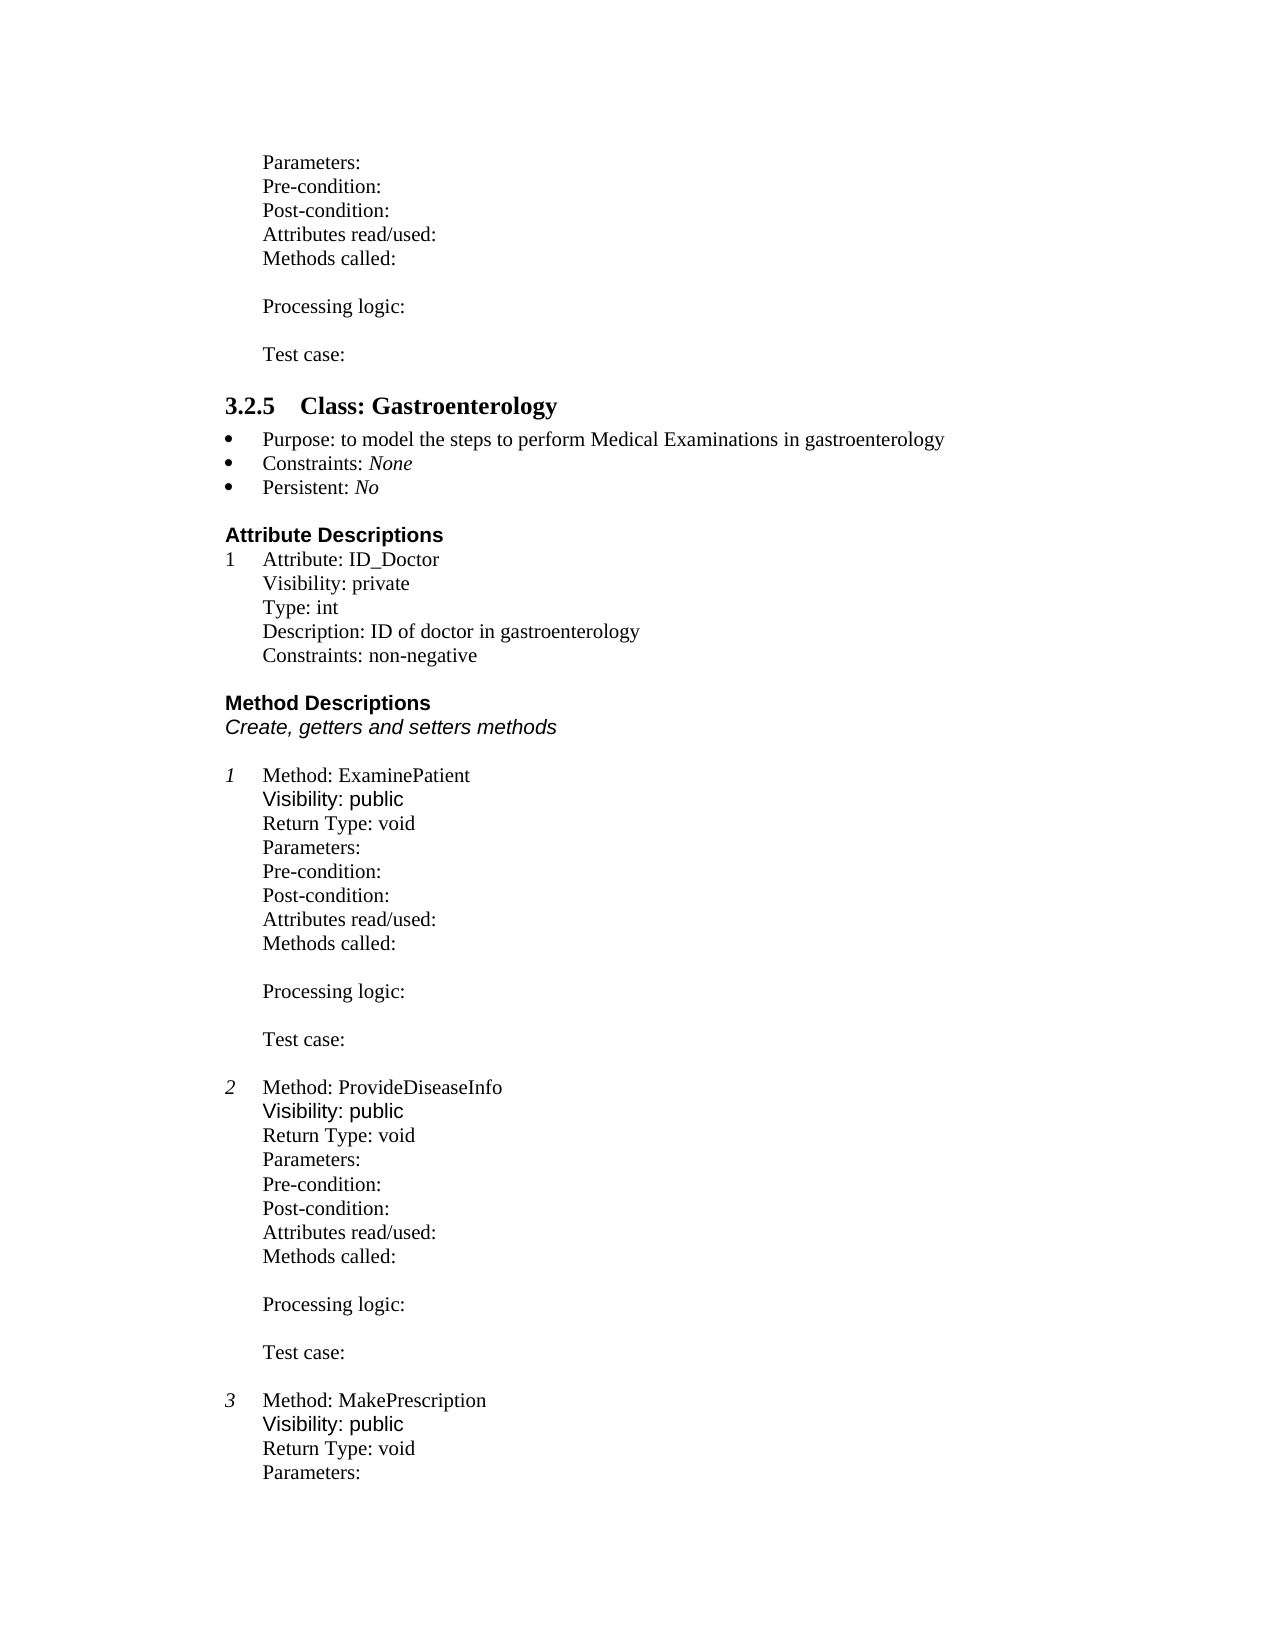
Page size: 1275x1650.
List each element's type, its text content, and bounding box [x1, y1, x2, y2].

list Method: MakePrescription [225, 1388, 1125, 1412]
list Visibility: public [262, 1099, 1125, 1123]
subtitle Class: Gastroenterology [225, 391, 1125, 420]
text Attributes read/used: [262, 222, 1125, 246]
text Parameters: [262, 1460, 1125, 1484]
list Persistent: No [225, 474, 1125, 499]
text Create, getters and setters methods [225, 715, 1125, 739]
text Test case: [262, 1027, 1125, 1051]
text Test case: [262, 1340, 1125, 1364]
text Pre-condition: [262, 1171, 1125, 1196]
text Methods called: [262, 246, 1125, 270]
text Return Type: void [262, 811, 1125, 835]
text Methods called: [262, 1244, 1125, 1268]
list Visibility: public [262, 787, 1125, 811]
text Attribute Descriptions [225, 523, 1125, 547]
text Test case: [262, 342, 1125, 366]
text Type: int [262, 595, 1125, 619]
list Method: ProvideDiseaseInfo [225, 1075, 1125, 1099]
text Return Type: void [262, 1436, 1125, 1460]
text Processing logic: [262, 1292, 1125, 1316]
text Post-condition: [262, 198, 1125, 222]
text Post-condition: [262, 1196, 1125, 1219]
text Parameters: [262, 150, 1125, 174]
text Method Descriptions [225, 691, 1125, 715]
text Processing logic: [262, 979, 1125, 1003]
list Attribute: ID_Doctor [225, 547, 1125, 571]
text Constraints: non-negative [262, 643, 1125, 667]
text Description: ID of doctor in gastroenterology [262, 619, 1125, 643]
text Visibility: private [262, 571, 1125, 595]
list Method: ExaminePatient [225, 763, 1125, 787]
text Attributes read/used: [262, 907, 1125, 931]
text Post-condition: [262, 883, 1125, 907]
list Visibility: public [262, 1412, 1125, 1436]
text Pre-condition: [262, 174, 1125, 198]
text Return Type: void [262, 1123, 1125, 1147]
text Parameters: [262, 1147, 1125, 1171]
text Methods called: [262, 931, 1125, 955]
list Constraints: None [225, 451, 1125, 474]
text Pre-condition: [262, 859, 1125, 883]
text Attributes read/used: [262, 1219, 1125, 1244]
text Processing logic: [262, 294, 1125, 318]
list Purpose: to model the steps to perform Medical Examinations in gastroenterology [225, 426, 1125, 451]
text Parameters: [262, 835, 1125, 859]
